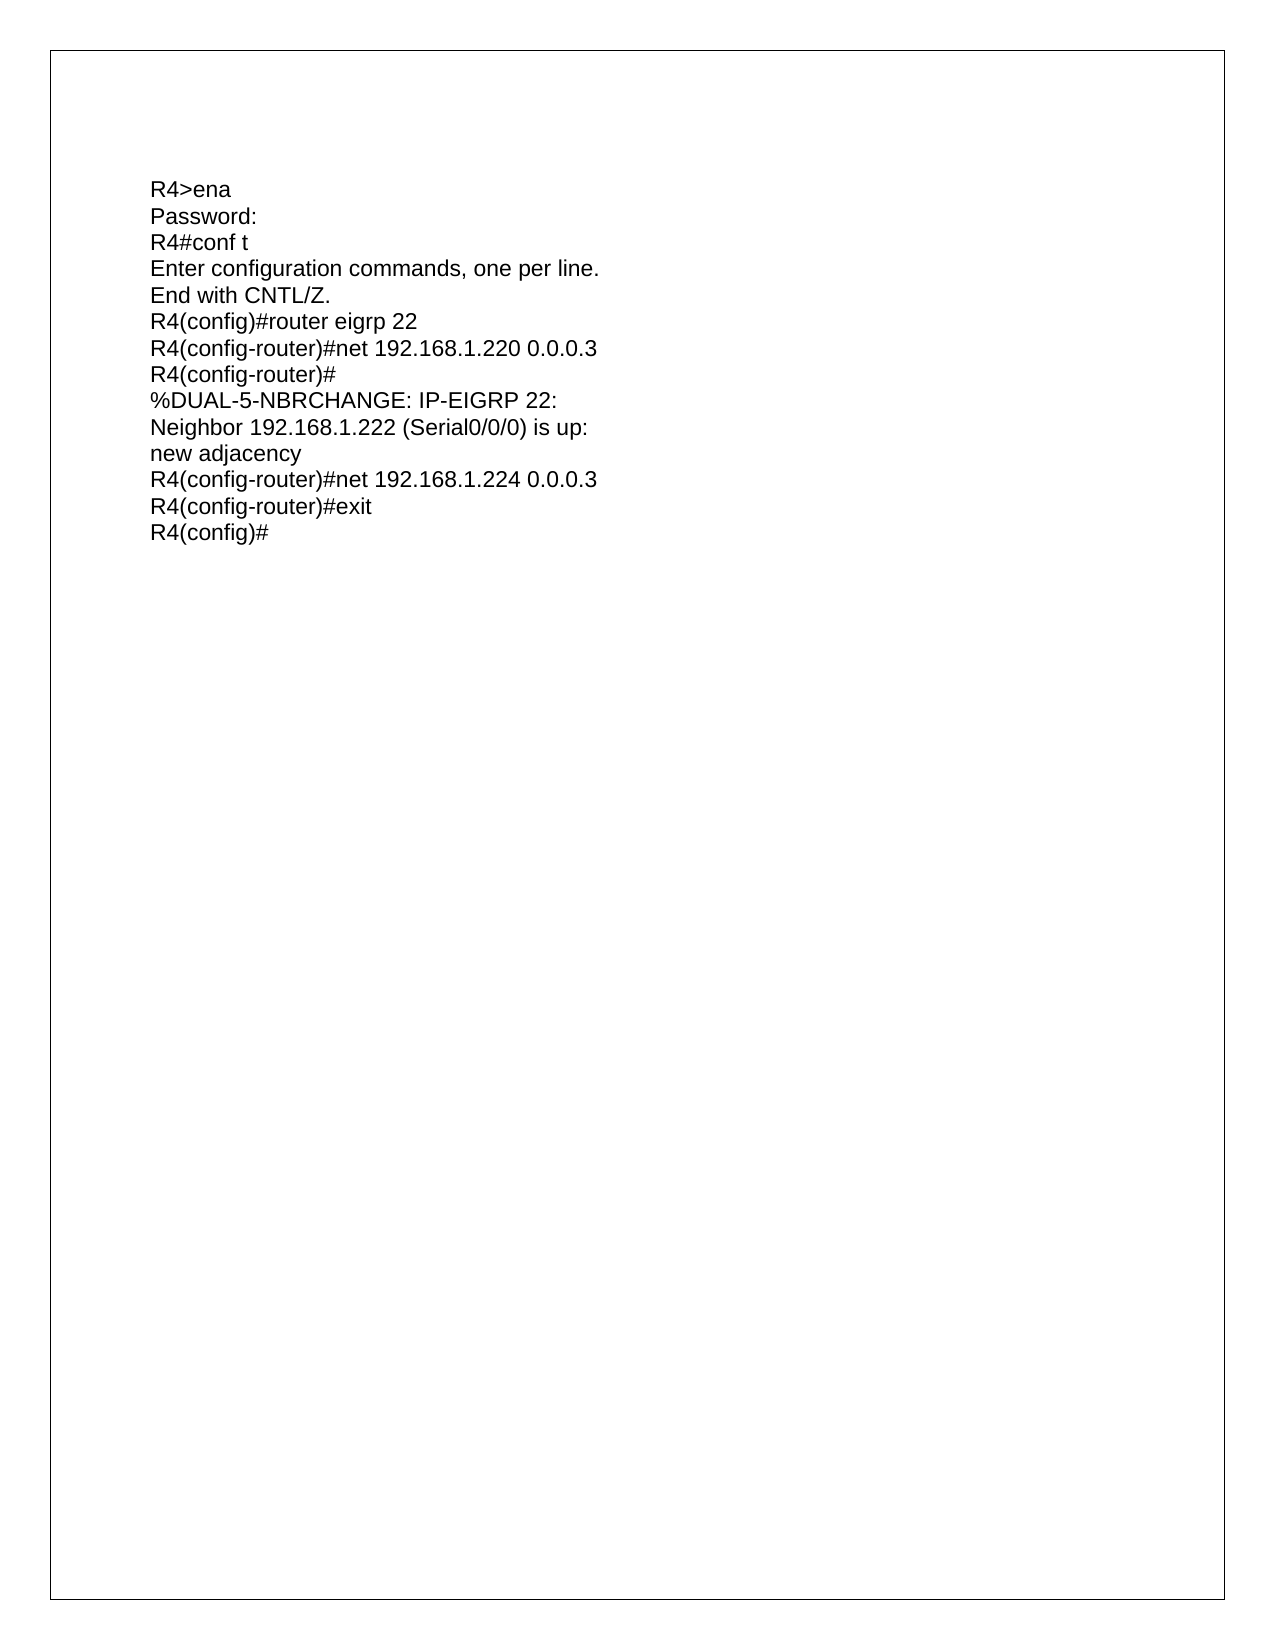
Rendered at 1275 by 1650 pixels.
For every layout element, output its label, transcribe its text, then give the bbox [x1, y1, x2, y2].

text R4(config)#router eigrp 22 [150, 308, 630, 334]
text Password: [150, 203, 630, 229]
text R4(config)# [150, 519, 630, 545]
text R4(config-router)#net 192.168.1.220 0.0.0.3 [150, 334, 630, 361]
text R4(config-router)#net 192.168.1.224 0.0.0.3 [150, 466, 630, 493]
text R4(config-router)# [150, 361, 630, 387]
text R4(config-router)#exit [150, 493, 630, 519]
text Enter configuration commands, one per line. End with CNTL/Z. [150, 255, 630, 308]
text R4>ena [150, 176, 630, 203]
text R4#conf t [150, 229, 630, 255]
text %DUAL-5-NBRCHANGE: IP-EIGRP 22: Neighbor 192.168.1.222 (Serial0/0/0) is up: new adjacency [150, 387, 630, 466]
